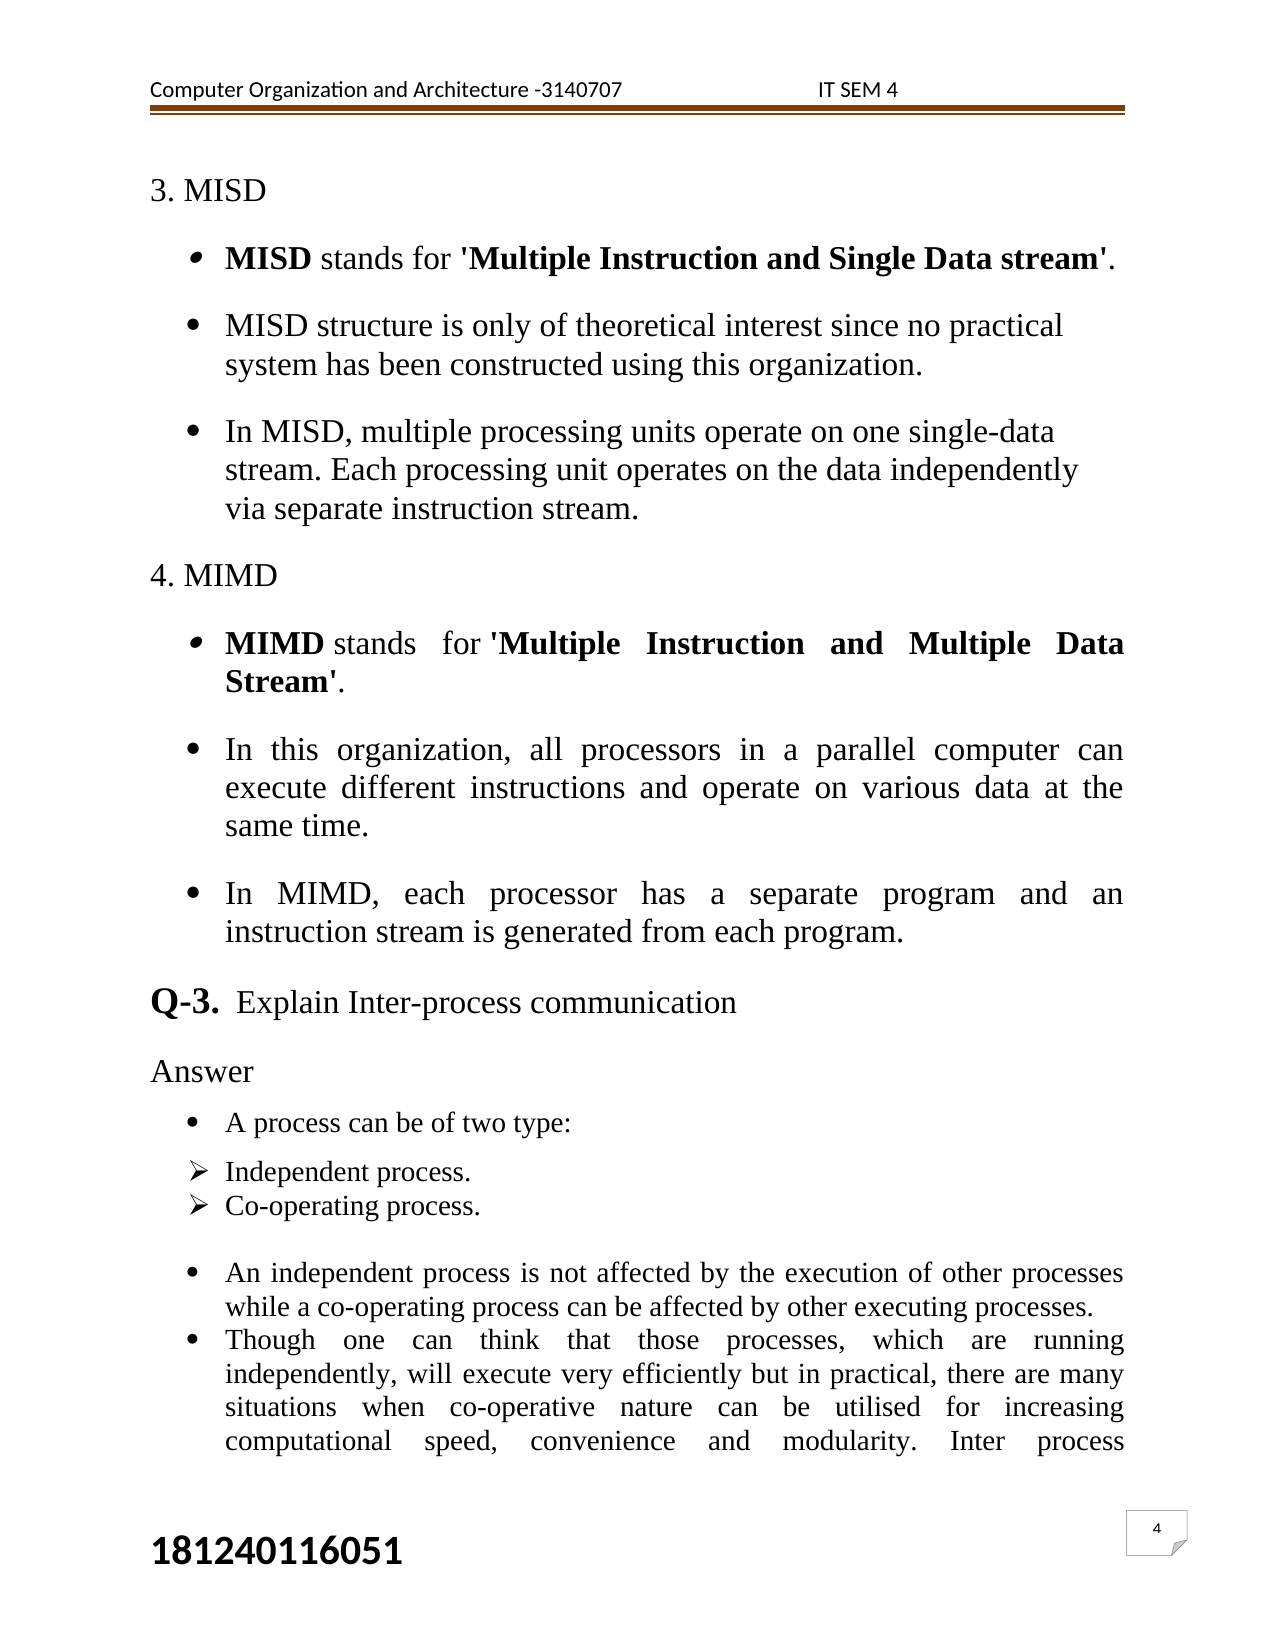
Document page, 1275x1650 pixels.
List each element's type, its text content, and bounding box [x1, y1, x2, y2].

list Independent process. [187, 1154, 1125, 1188]
list In MISD, multiple processing units operate on one single-data stream. Each processing unit operates on the data independently via separate instruction stream. [187, 411, 1125, 526]
list MIMD stands for 'Multiple Instruction and Multiple Data Stream'. [187, 623, 1125, 699]
list A process can be of two type: [187, 1105, 1125, 1139]
list MISD structure is only of theoretical interest since no practical system has been constructed using this organization. [187, 305, 1125, 382]
text 4. MIMD [150, 555, 1125, 594]
list In this organization, all processors in a parallel computer can execute different instructions and operate on various data at the same time. [187, 729, 1125, 844]
text Answer [150, 1051, 1125, 1089]
list MISD stands for 'Multiple Instruction and Single Data stream'. [187, 238, 1125, 276]
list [187, 1322, 1125, 1457]
text Q-3. Explain Inter-process communication [150, 979, 1125, 1022]
text 3. MISD [150, 170, 1125, 209]
list In MIMD, each processor has a separate program and an instruction stream is generated from each program. [187, 873, 1125, 949]
list An independent process is not affected by the execution of other processes while a co-operating process can be affected by other executing processes. [187, 1255, 1125, 1322]
list Co-operating process. [187, 1188, 1125, 1222]
